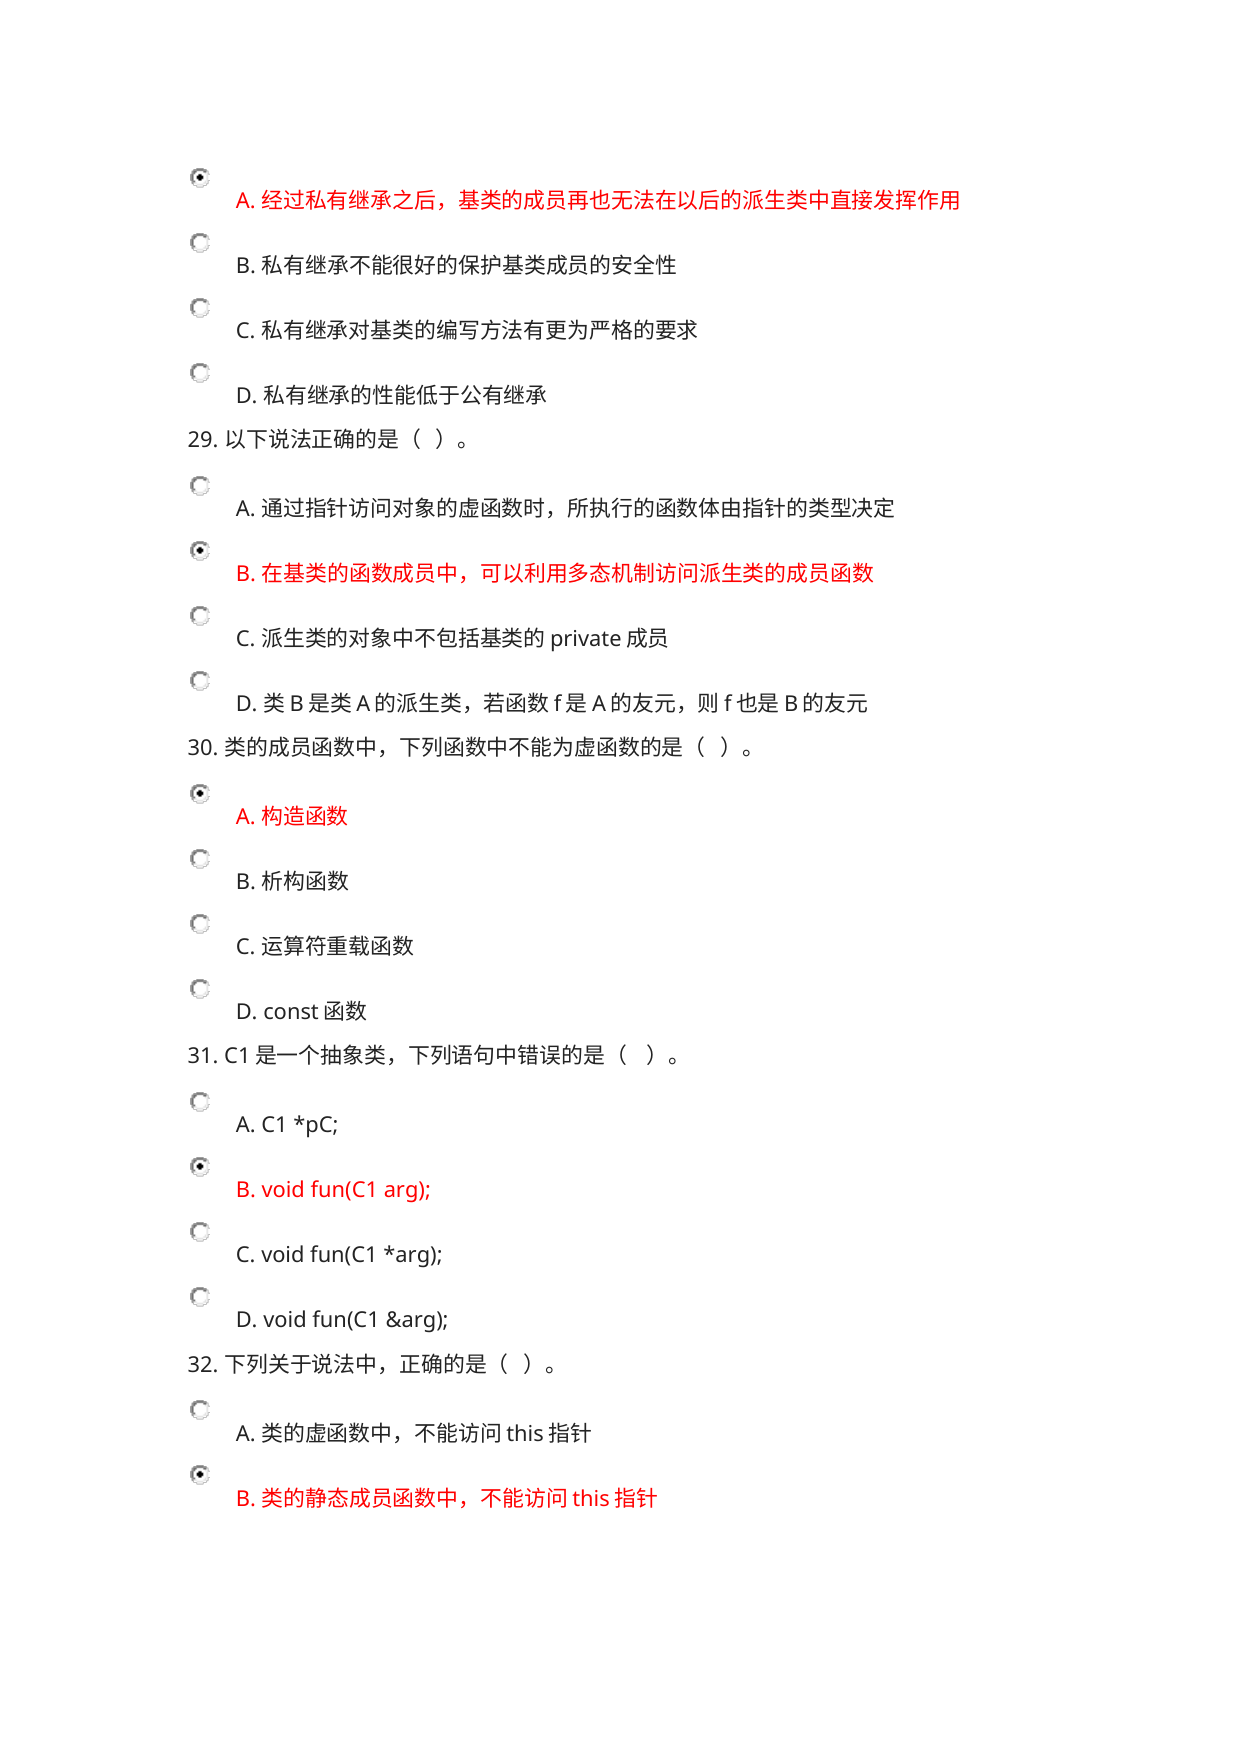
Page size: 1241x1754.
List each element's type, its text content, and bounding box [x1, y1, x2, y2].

text 32. 下列关于说法中，正确的是（ ）。 [187, 1346, 1053, 1379]
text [187, 1394, 1053, 1524]
text A. 构造函数 B. 析构函数 C. 运算符重载函数 D. const函数 [187, 778, 1053, 1038]
text 30. 类的成员函数中，下列函数中不能为虚函数的是（ ）。 [187, 730, 1053, 763]
text A. C1 *pC; B. void fun(C1 arg); C. void fun(C1 *arg); D. void fun(C1 &arg); [187, 1086, 1053, 1346]
text A. 通过指针访问对象的虚函数时，所执行的函数体由指针的类型决定 B. 在基类的函数成员中，可以利用多态机制访问派生类的成员函数 C. 派生类的对象中不包括基类的private成员 D. 类B是类A的派生类，若函数f是A的友元，则f也是B的友元 [187, 470, 1053, 730]
text A. 经过私有继承之后，基类的成员再也无法在以后的派生类中直接发挥作用 B. 私有继承不能很好的保护基类成员的安全性 C. 私有继承对基类的编写方法有更为严格的要求 D. 私有继承的性能低于公有继承 [187, 162, 1053, 422]
text 31. C1是一个抽象类，下列语句中错误的是（ ）。 [187, 1038, 1053, 1071]
text 29. 以下说法正确的是（ ）。 [187, 422, 1053, 454]
